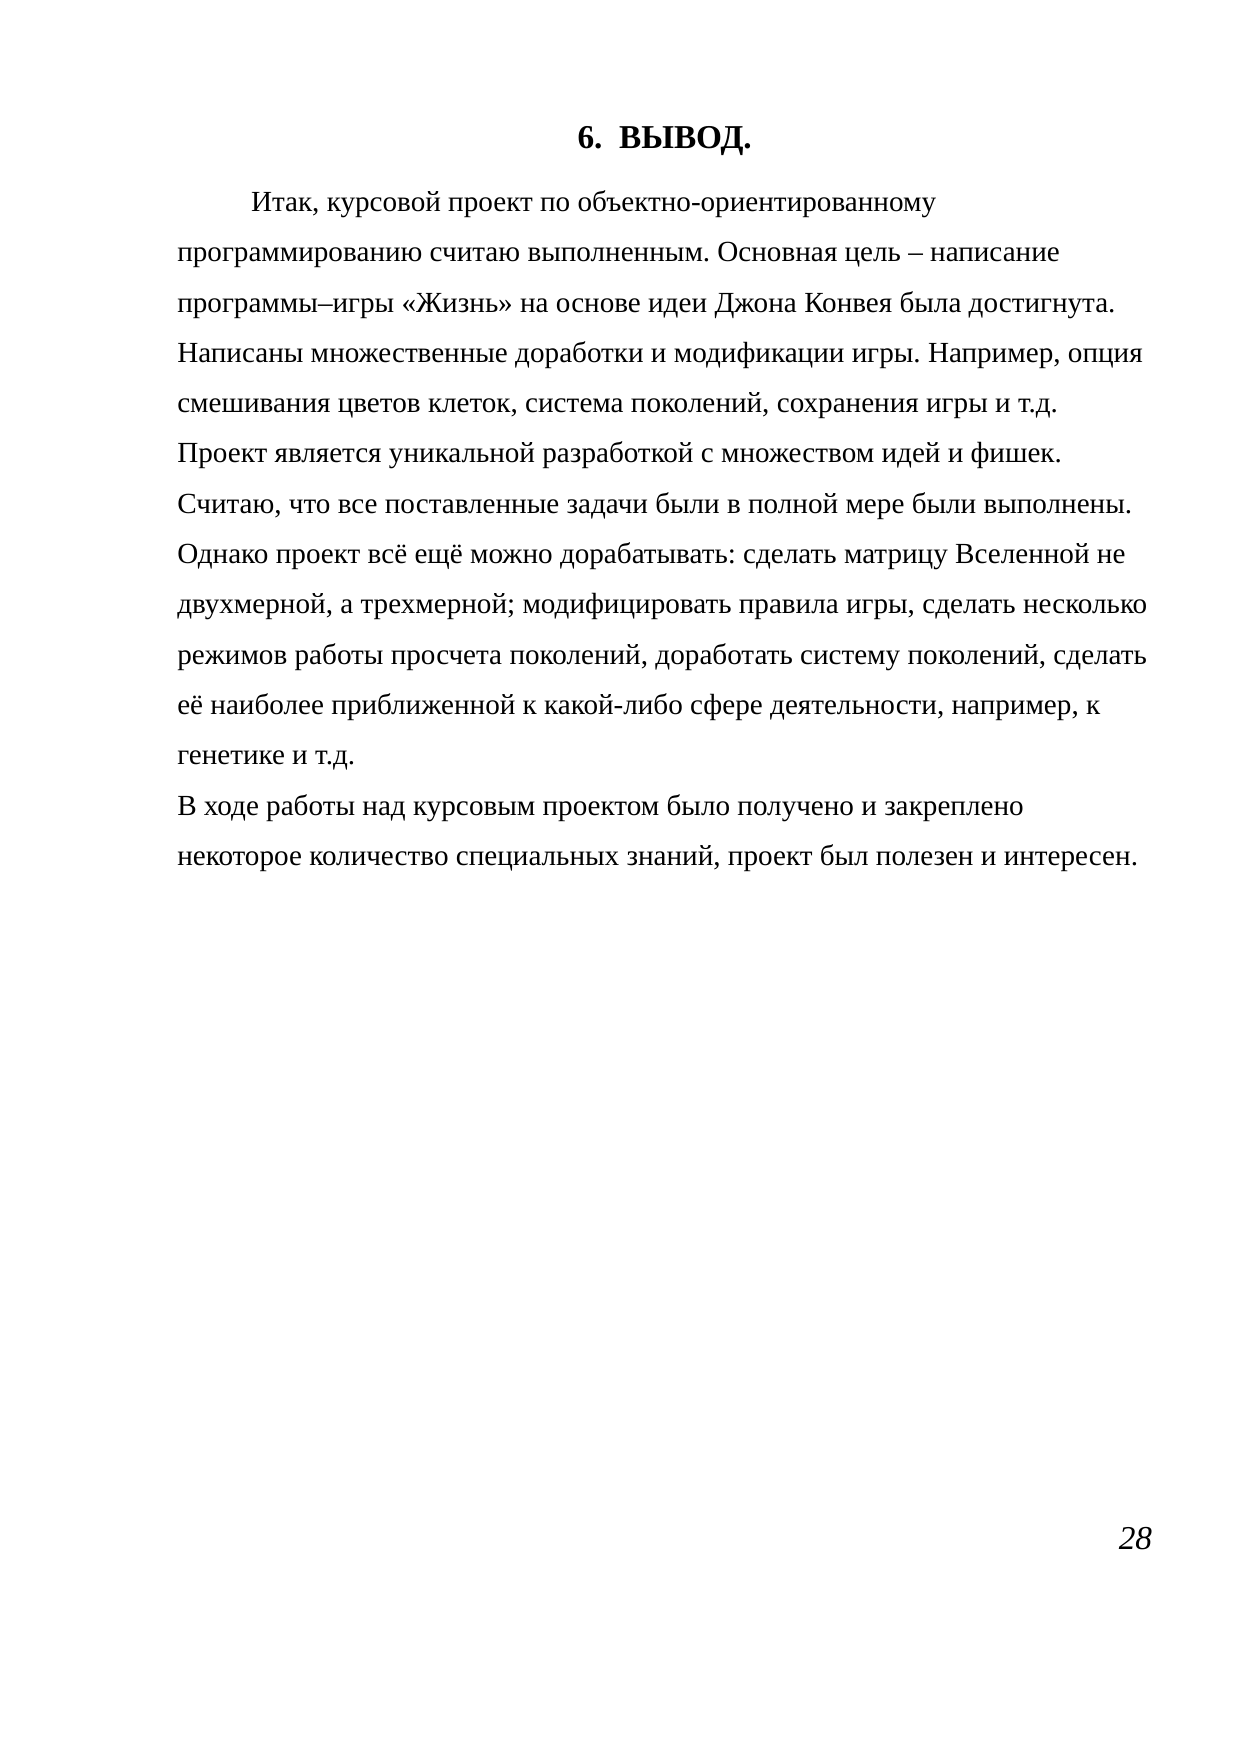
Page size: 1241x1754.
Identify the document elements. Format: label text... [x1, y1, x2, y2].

text В ходе работы над курсовым проектом было получено и закреплено некоторое количество специальных знаний, проект был полезен и интересен. [177, 788, 1152, 872]
subtitle 6. ВЫВОД. [177, 117, 1152, 155]
text Итак, курсовой проект по объектно-ориентированному программированию считаю выполненным. Основная цель – написание программы–игры «Жизнь» на основе идеи Джона Конвея была достигнута. Написаны множественные доработки и модификации игры. Например, опция смешивания цветов клеток, система поколений, сохранения игры и т.д. Проект является уникальной разработкой с множеством идей и фишек. Считаю, что все поставленные задачи были в полной мере были выполнены. Однако проект всё ещё можно дорабатывать: сделать матрицу Вселенной не двухмерной, а трехмерной; модифицировать правила игры, сделать несколько режимов работы просчета поколений, доработать систему поколений, сделать её наиболее приближенной к какой-либо сфере деятельности, например, к генетике и т.д. [177, 184, 1152, 771]
